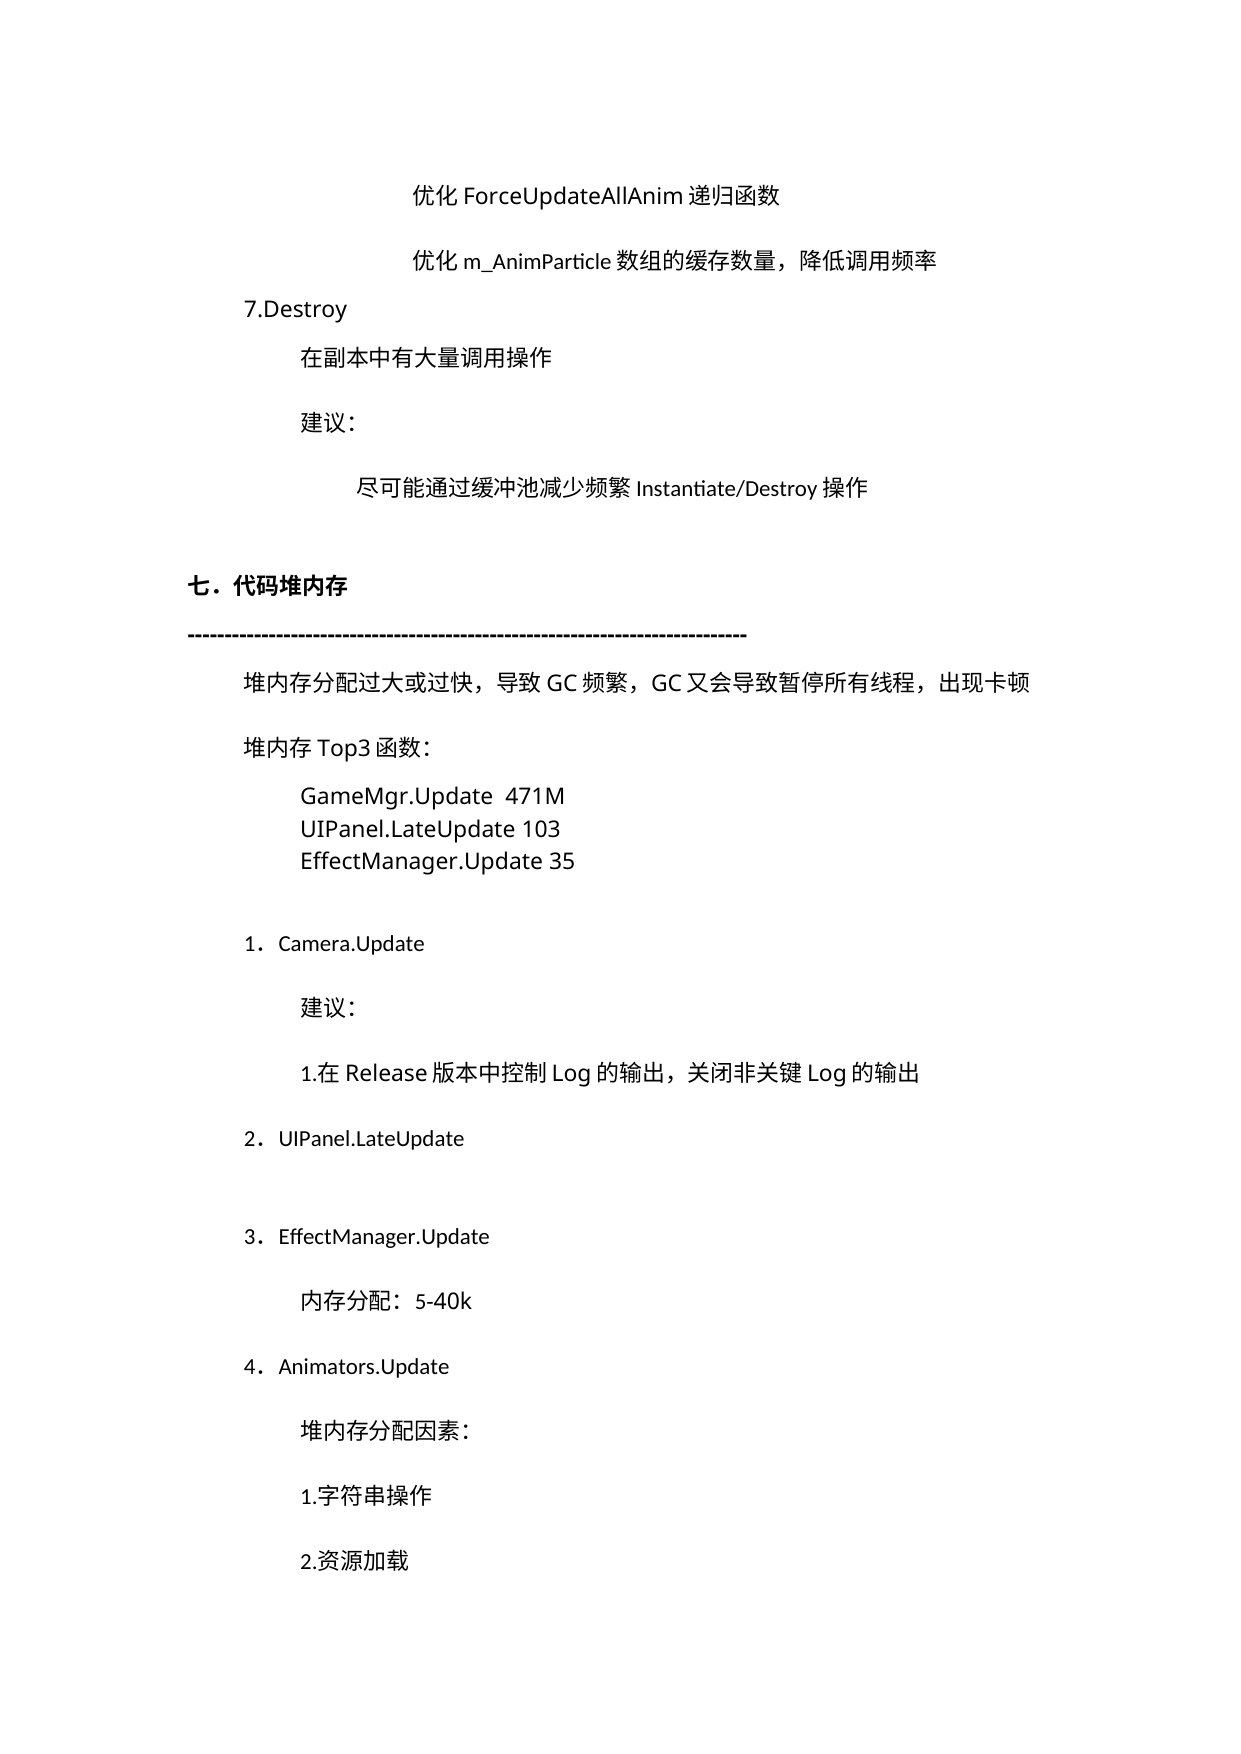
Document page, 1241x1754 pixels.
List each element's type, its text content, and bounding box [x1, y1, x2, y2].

text 建议： [300, 389, 1053, 454]
text 堆内存分配因素： [300, 1397, 1053, 1462]
text 优化ForceUpdateAllAnim递归函数 [412, 162, 1053, 227]
text 建议： [300, 974, 1053, 1039]
text 内存分配：5-40k [300, 1267, 1053, 1332]
text 7.Destroy [244, 292, 1053, 324]
text 1．Camera.Update [244, 909, 1053, 974]
text 堆内存Top3函数： [244, 714, 1053, 779]
text 在副本中有大量调用操作 [300, 324, 1053, 389]
text GameMgr.Update 471M [300, 779, 1053, 812]
text ---------------------------------------------------------------------------- [187, 617, 1053, 649]
text 2．UIPanel.LateUpdate [244, 1104, 1053, 1169]
text 2.资源加载 [300, 1527, 1053, 1592]
text 3．EffectManager.Update [244, 1202, 1053, 1267]
text 尽可能通过缓冲池减少频繁Instantiate/Destroy操作 [356, 454, 1053, 519]
text 优化m_AnimParticle数组的缓存数量，降低调用频率 [412, 227, 1053, 292]
text 七．代码堆内存 [187, 552, 1053, 617]
text UIPanel.LateUpdate 103 [300, 812, 1053, 844]
text 4．Animators.Update [244, 1332, 1053, 1397]
text 1.在Release版本中控制Log的输出，关闭非关键Log的输出 [300, 1039, 1053, 1104]
text 1.字符串操作 [300, 1462, 1053, 1527]
text 堆内存分配过大或过快，导致GC频繁，GC又会导致暂停所有线程，出现卡顿 [244, 649, 1053, 714]
text EffectManager.Update 35 [300, 844, 1053, 877]
